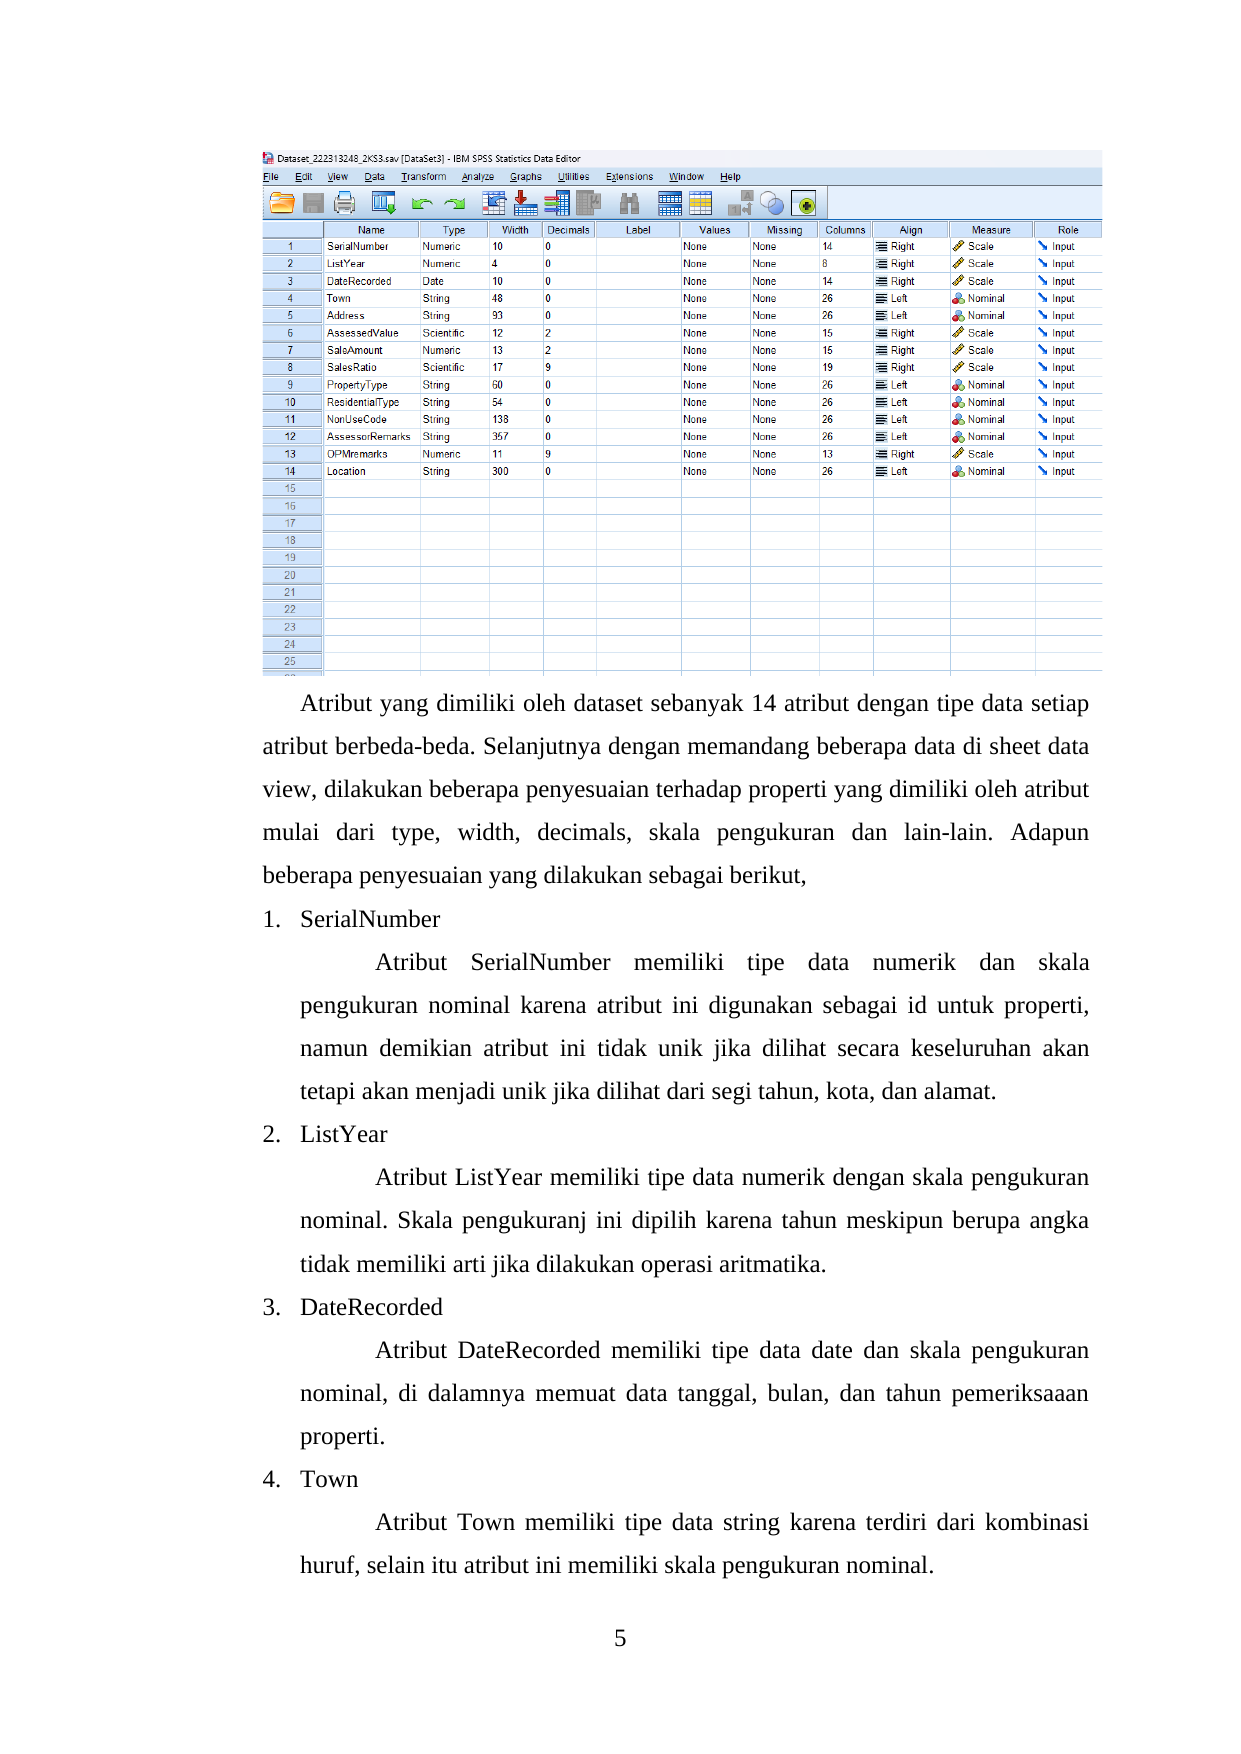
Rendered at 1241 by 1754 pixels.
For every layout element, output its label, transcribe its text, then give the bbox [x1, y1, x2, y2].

list DateRecorded [262, 1292, 1090, 1321]
list Atribut yang dimiliki oleh dataset sebanyak 14 atribut dengan tipe data setiap atribut berbeda-beda. Selanjutnya dengan memandang beberapa data di sheet data view, dilakukan beberapa penyesuaian terhadap properti yang dimiliki oleh atribut mulai dari type, width, decimals, skala pengukuran dan lain-lain. Adapun beberapa penyesuaian yang dilakukan sebagai berikut, [262, 688, 1090, 889]
list Atribut Town memiliki tipe data string karena terdiri dari kombinasi huruf, selain itu atribut ini memiliki skala pengukuran nominal. [300, 1507, 1090, 1579]
list Atribut SerialNumber memiliki tipe data numerik dan skala pengukuran nominal karena atribut ini digunakan sebagai id untuk properti, namun demikian atribut ini tidak unik jika dilihat secara keseluruhan akan tetapi akan menjadi unik jika dilihat dari segi tahun, kota, dan alamat. [300, 947, 1090, 1105]
picture [262, 150, 1103, 676]
list Atribut DateRecorded memiliki tipe data date dan skala pengukuran nominal, di dalamnya memuat data tanggal, bulan, dan tahun pemeriksaaan properti. [300, 1335, 1090, 1450]
list Town [262, 1464, 1090, 1493]
list SerialNumber [262, 904, 1090, 932]
list Atribut ListYear memiliki tipe data numerik dengan skala pengukuran nominal. Skala pengukuranj ini dipilih karena tahun meskipun berupa angka tidak memiliki arti jika dilakukan operasi aritmatika. [300, 1162, 1090, 1277]
list ListYear [262, 1119, 1090, 1148]
